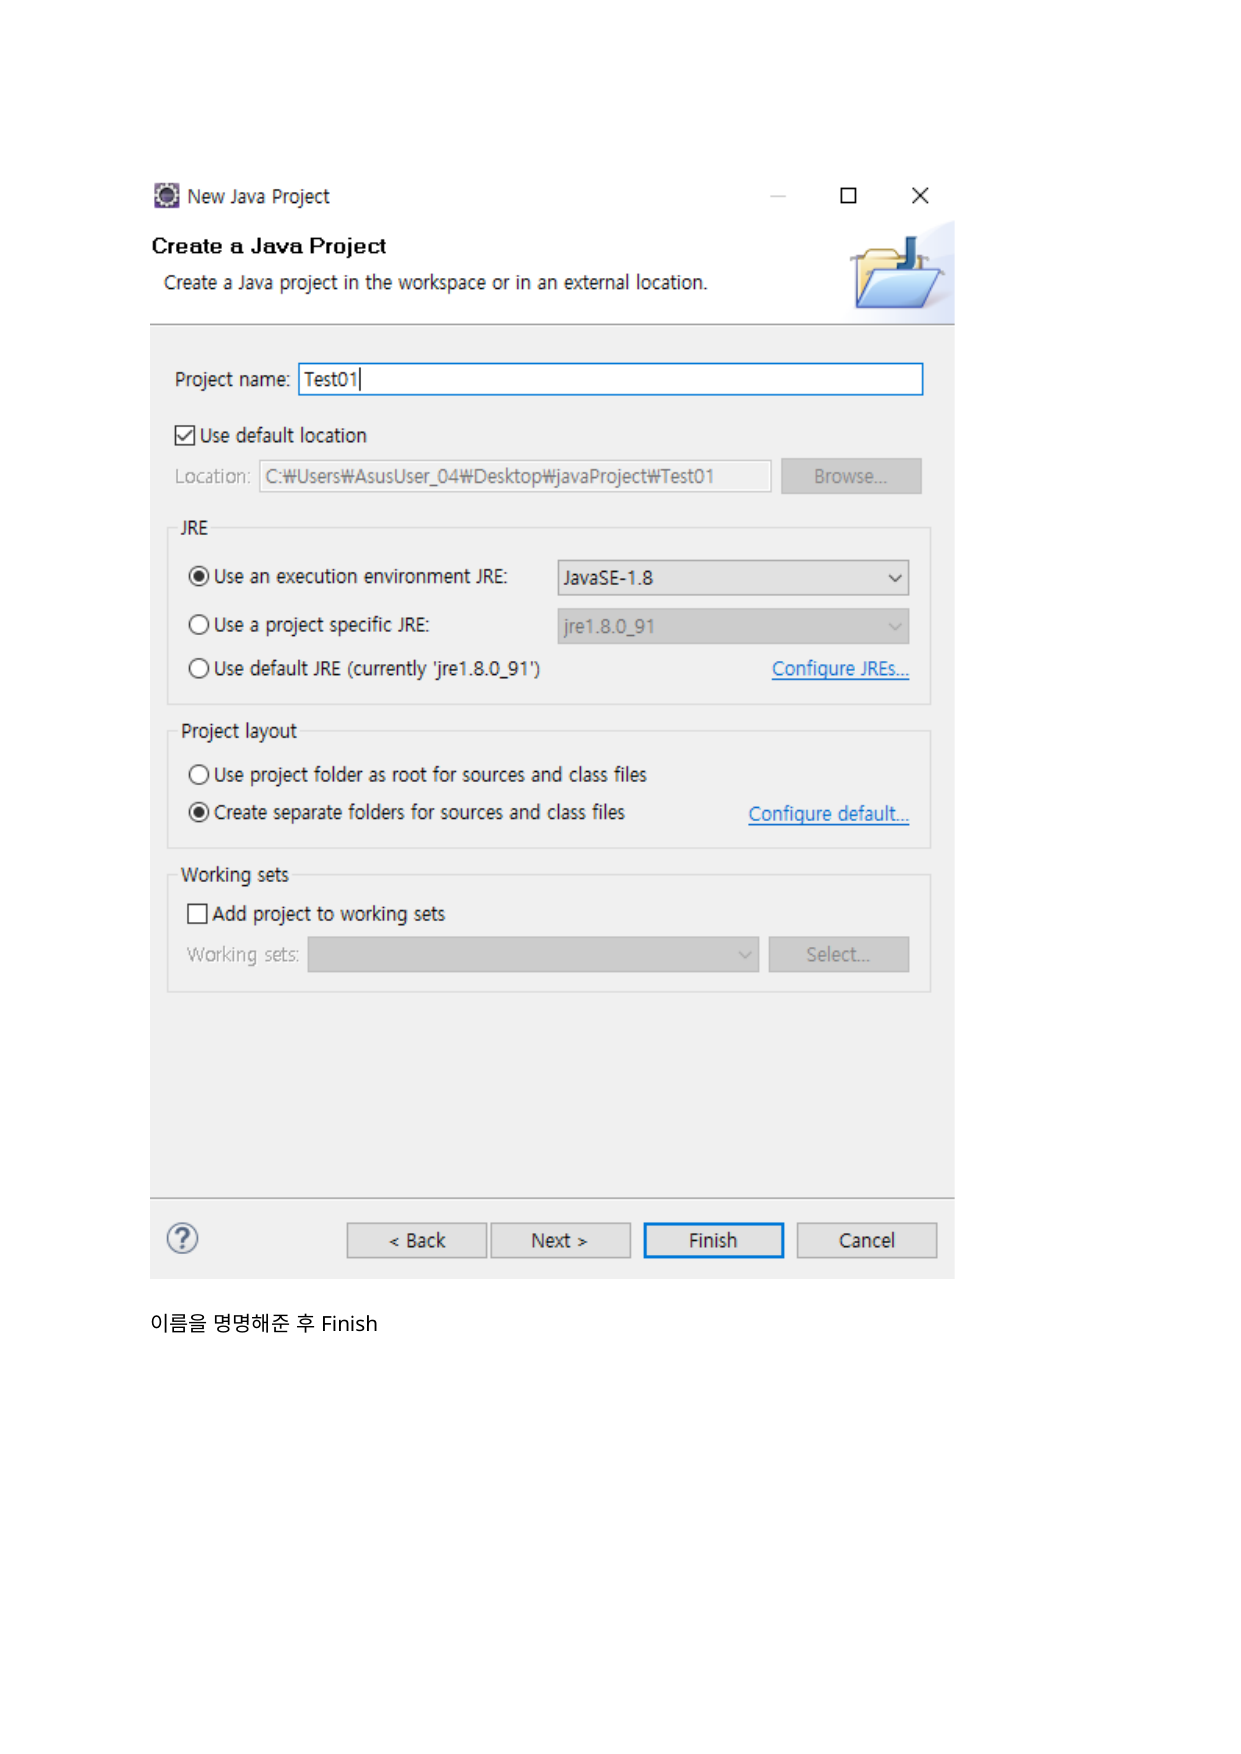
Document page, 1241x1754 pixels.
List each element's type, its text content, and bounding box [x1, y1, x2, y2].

text 이름을 명명해준 후 Finish [150, 1307, 1090, 1337]
picture [150, 177, 955, 1279]
